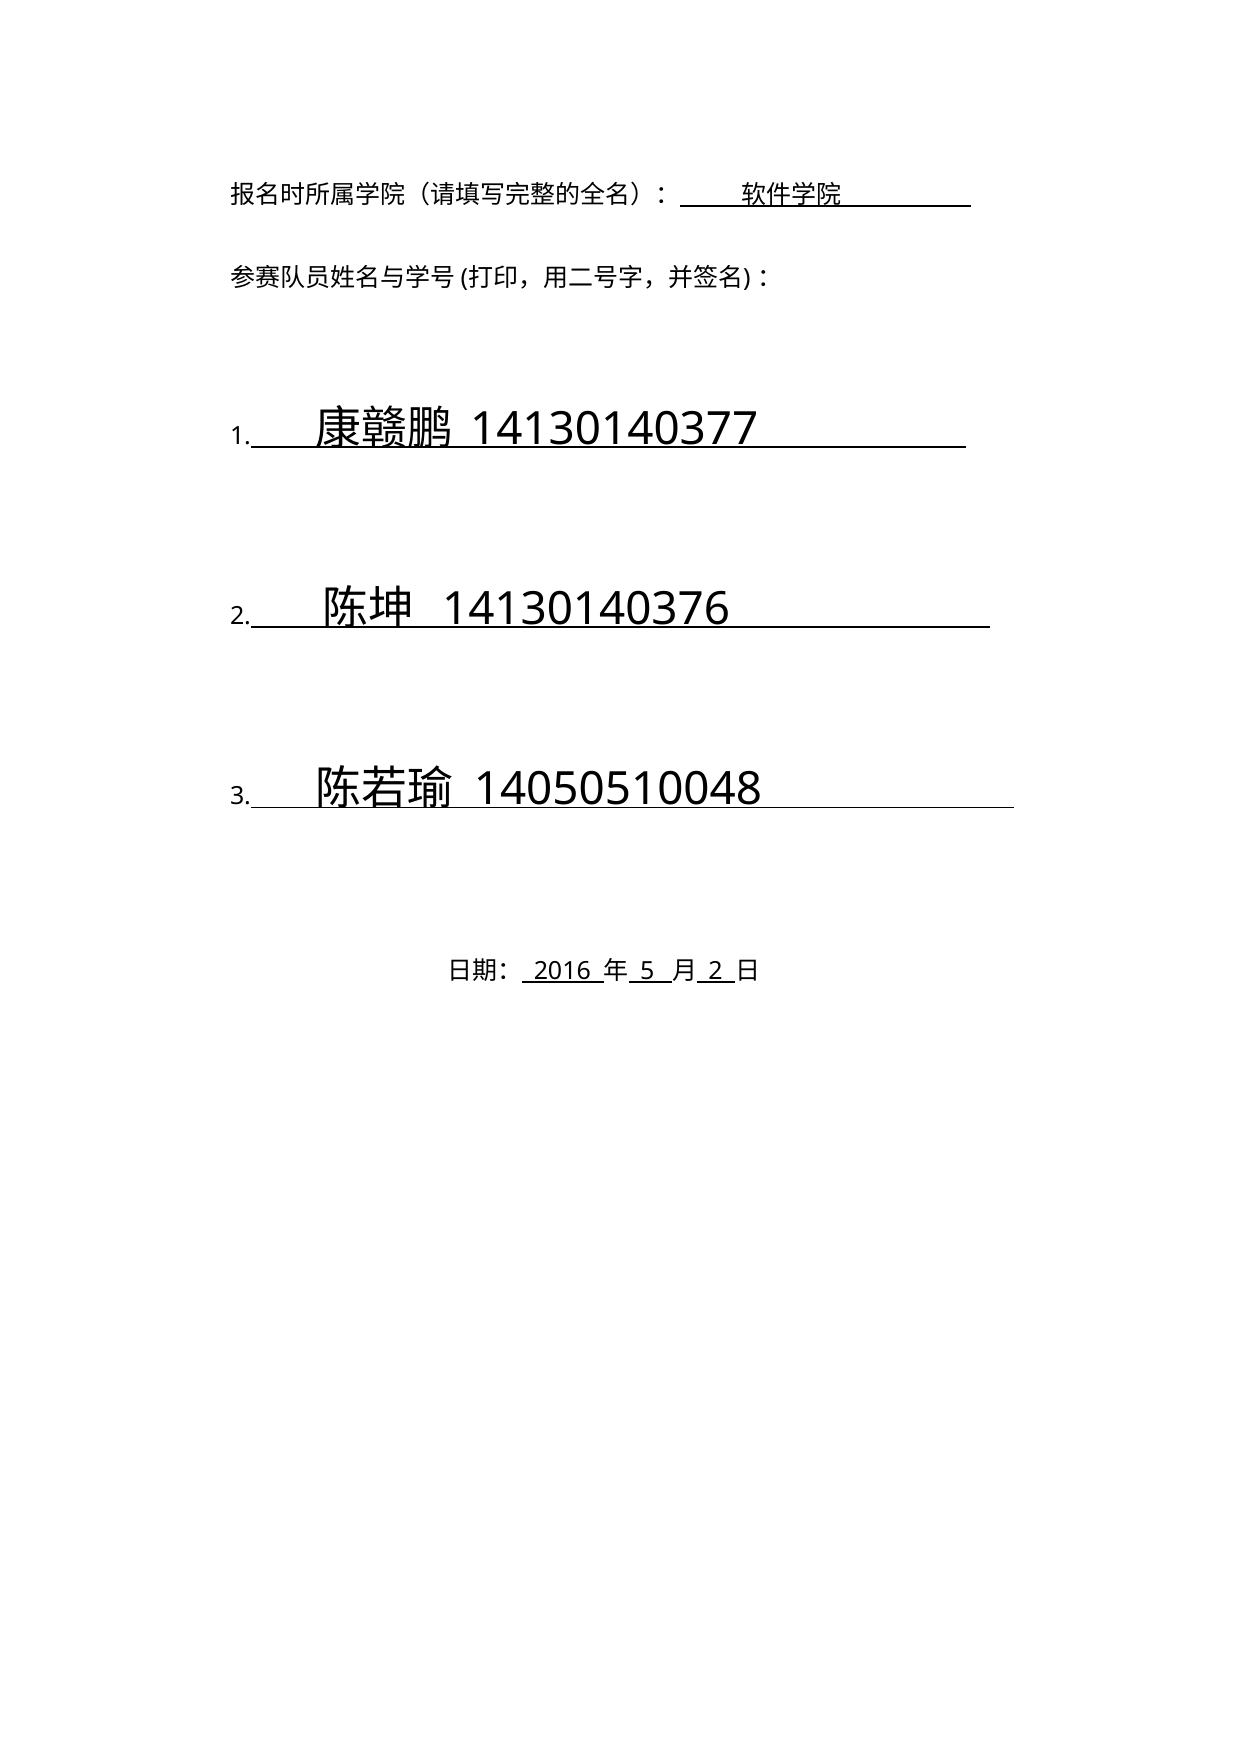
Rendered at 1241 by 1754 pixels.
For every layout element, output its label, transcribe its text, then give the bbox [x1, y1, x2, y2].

text 日期： 2016 年 5_ 月 2 日 [187, 950, 1053, 986]
text 报名时所属学院（请填写完整的全名）： 软件学院 [187, 160, 1053, 225]
text 1. 康赣鹏 14130140377 [187, 376, 1053, 473]
text 2. 陈坤 14130140376 [187, 556, 1053, 653]
text 参赛队员姓名与学号 (打印，用二号字，并签名) ： [187, 243, 1053, 308]
text 3. 陈若瑜 14050510048 [187, 736, 1053, 833]
